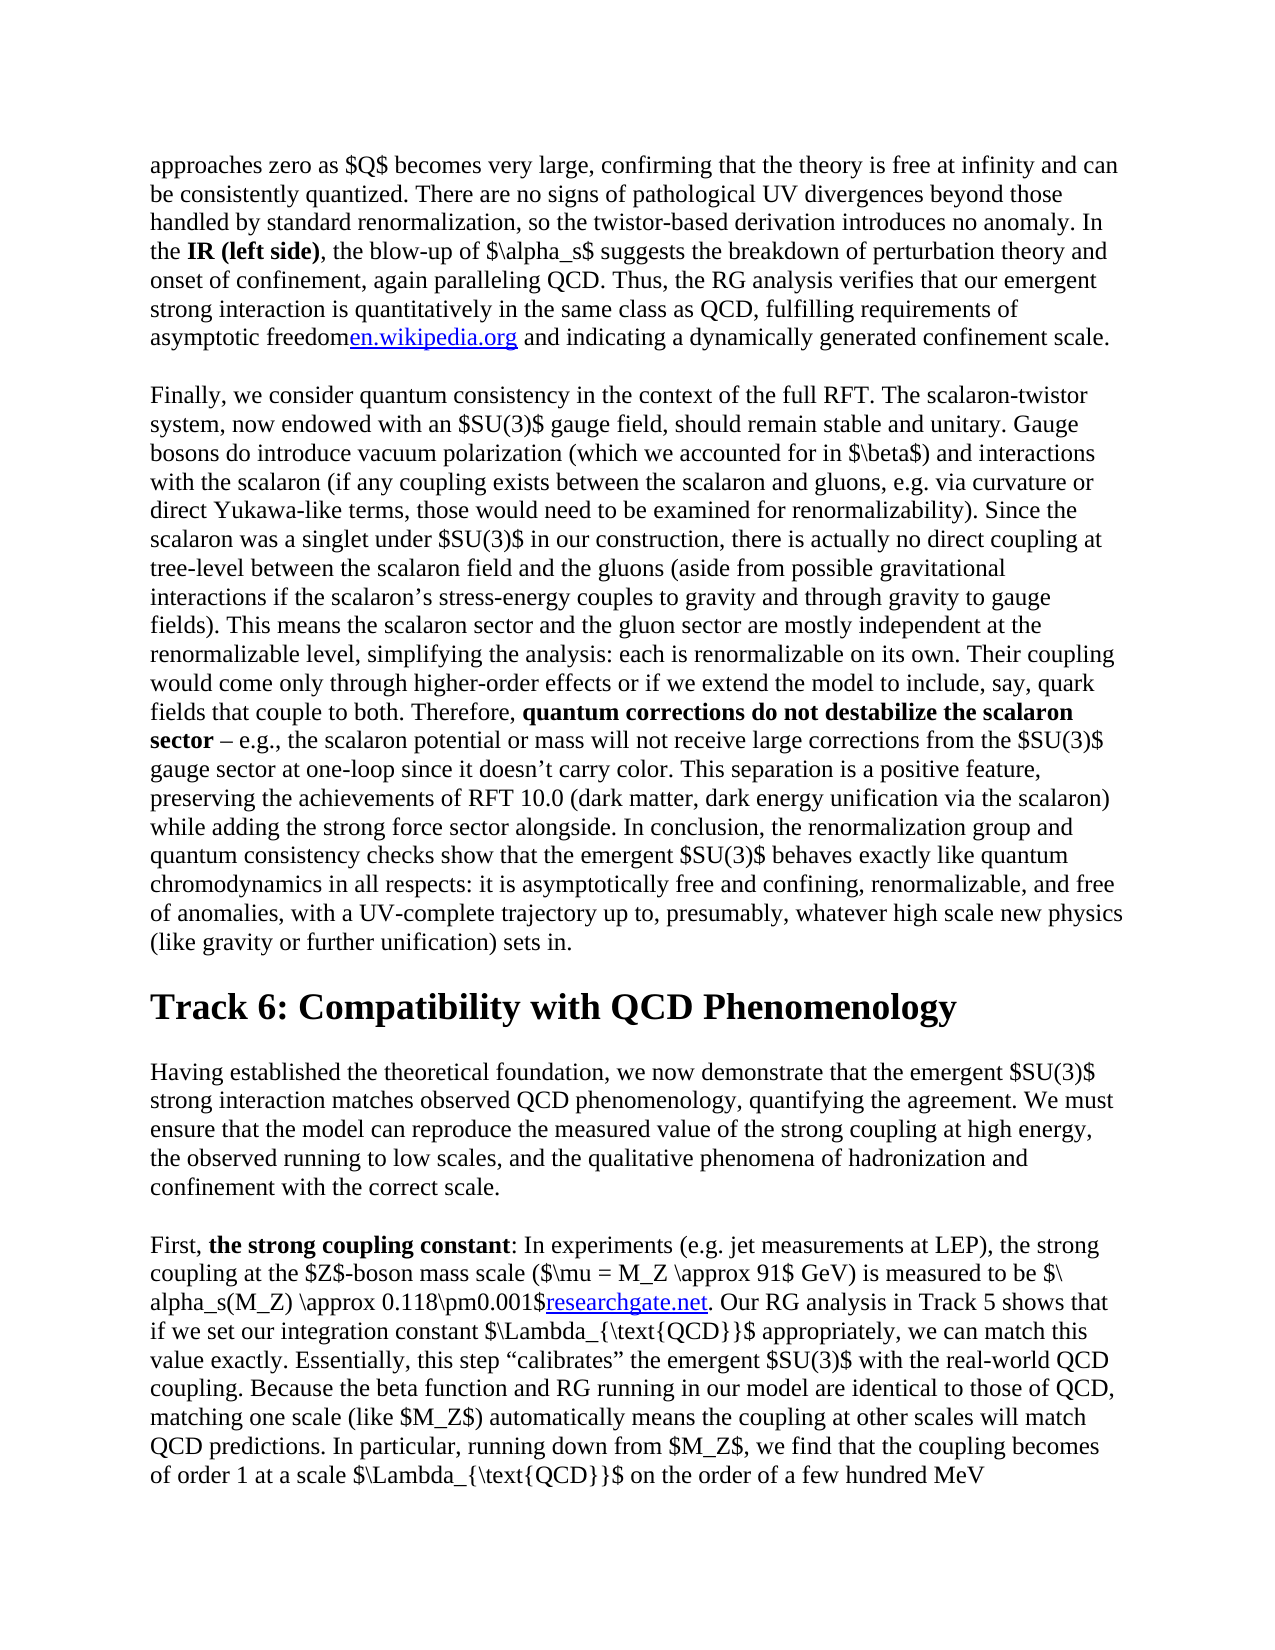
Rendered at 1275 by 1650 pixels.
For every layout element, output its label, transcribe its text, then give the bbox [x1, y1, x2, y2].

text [150, 1230, 1125, 1488]
text Having established the theoretical foundation, we now demonstrate that the emergent $SU(3)$ strong interaction matches observed QCD phenomenology, quantifying the agreement. We must ensure that the model can reproduce the measured value of the strong coupling at high energy, the observed running to low scales, and the qualitative phenomena of hadronization and confinement with the correct scale. [150, 1057, 1125, 1201]
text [150, 150, 1125, 351]
text Finally, we consider quantum consistency in the context of the full RFT. The scalaron-twistor system, now endowed with an $SU(3)$ gauge field, should remain stable and unitary. Gauge bosons do introduce vacuum polarization (which we accounted for in $\beta$) and interactions with the scalaron (if any coupling exists between the scalaron and gluons, e.g. via curvature or direct Yukawa-like terms, those would need to be examined for renormalizability). Since the scalaron was a singlet under $SU(3)$ in our construction, there is actually no direct coupling at tree-level between the scalaron field and the gluons (aside from possible gravitational interactions if the scalaron’s stress-energy couples to gravity and through gravity to gauge fields). This means the scalaron sector and the gluon sector are mostly independent at the renormalizable level, simplifying the analysis: each is renormalizable on its own. Their coupling would come only through higher-order effects or if we extend the model to include, say, quark fields that couple to both. Therefore, quantum corrections do not destabilize the scalaron sector – e.g., the scalaron potential or mass will not receive large corrections from the $SU(3)$ gauge sector at one-loop since it doesn’t carry color. This separation is a positive feature, preserving the achievements of RFT 10.0 (dark matter, dark energy unification via the scalaron) while adding the strong force sector alongside. In conclusion, the renormalization group and quantum consistency checks show that the emergent $SU(3)$ behaves exactly like quantum chromodynamics in all respects: it is asymptotically free and confining, renormalizable, and free of anomalies, with a UV-complete trajectory up to, presumably, whatever high scale new physics (like gravity or further unification) sets in. [150, 380, 1125, 955]
text Track 6: Compatibility with QCD Phenomenology [150, 984, 1125, 1028]
